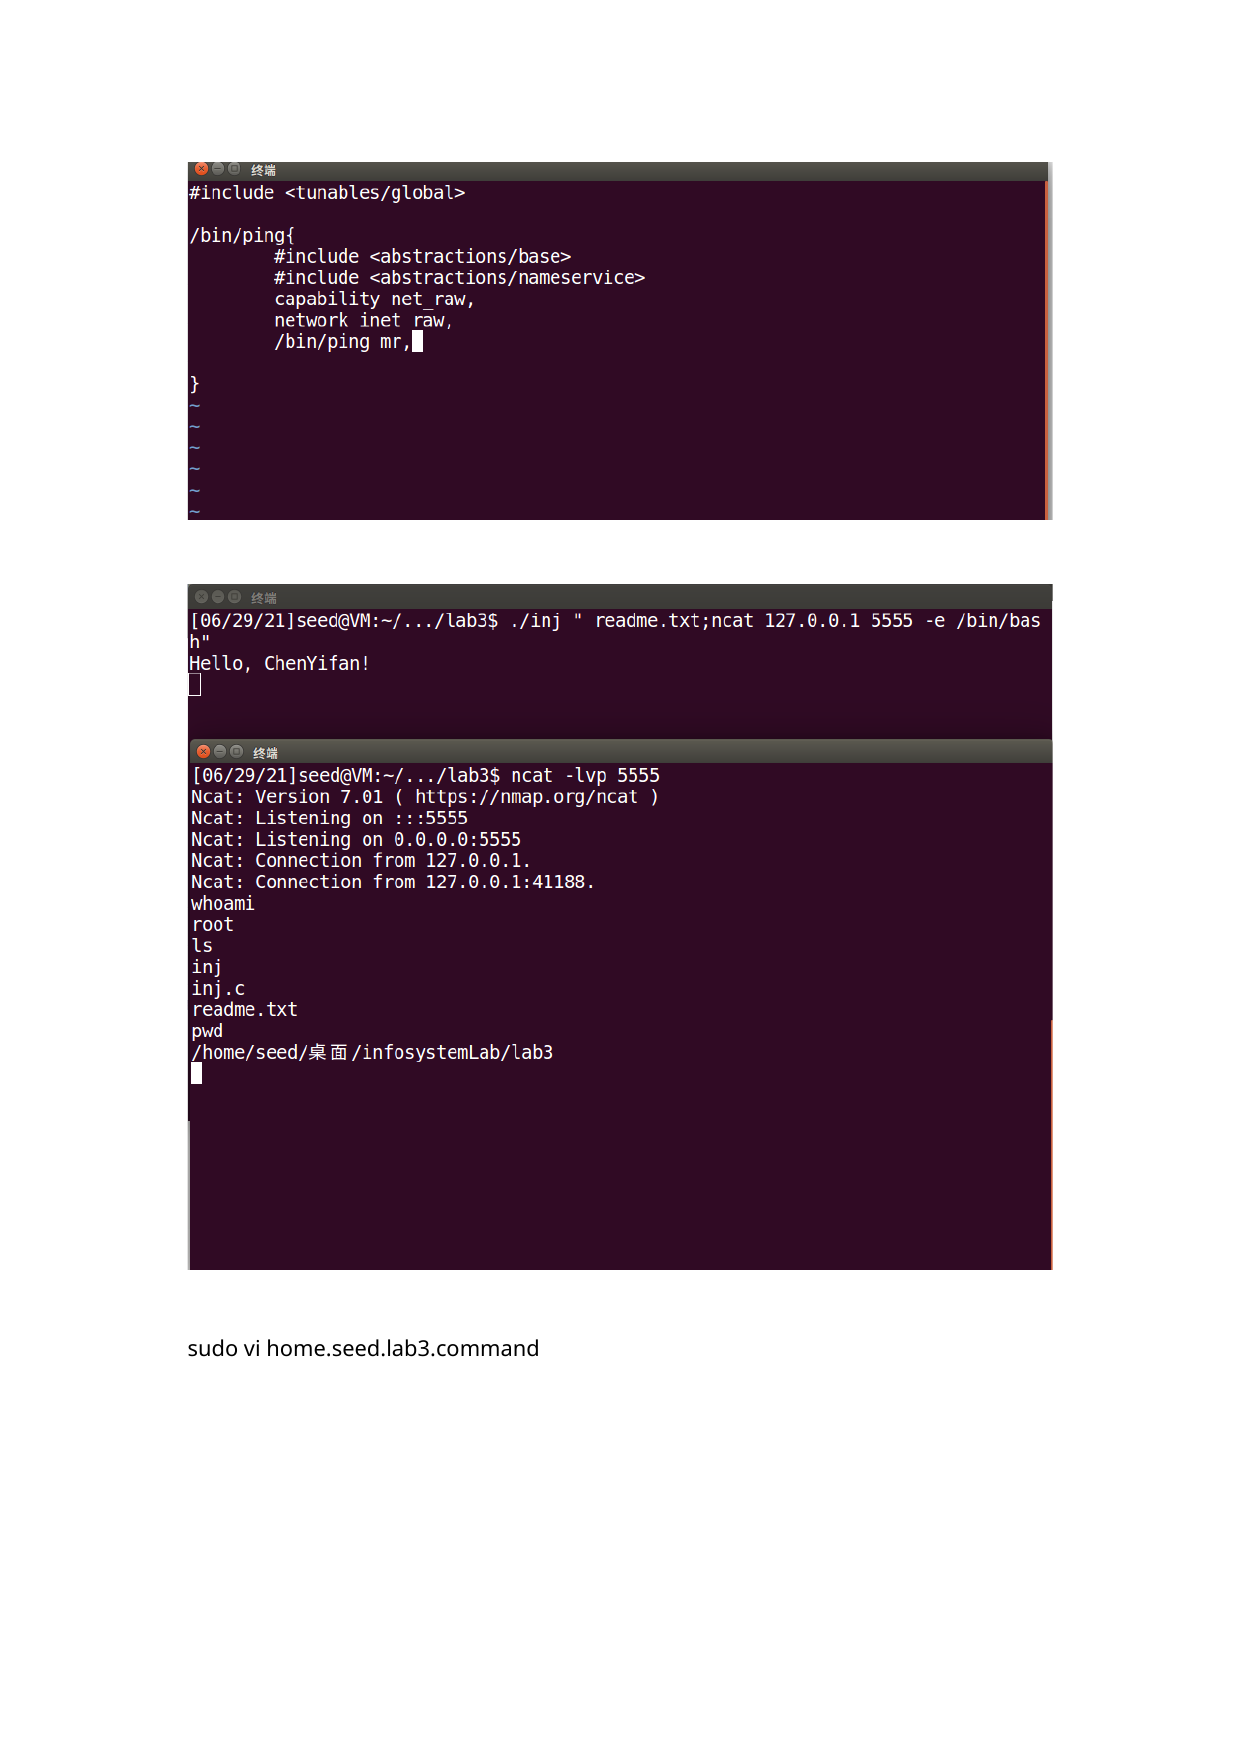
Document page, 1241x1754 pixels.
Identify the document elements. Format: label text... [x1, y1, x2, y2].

picture [187, 162, 1053, 520]
text sudo vi home.seed.lab3.command [187, 1332, 1053, 1364]
picture [187, 584, 1053, 1270]
